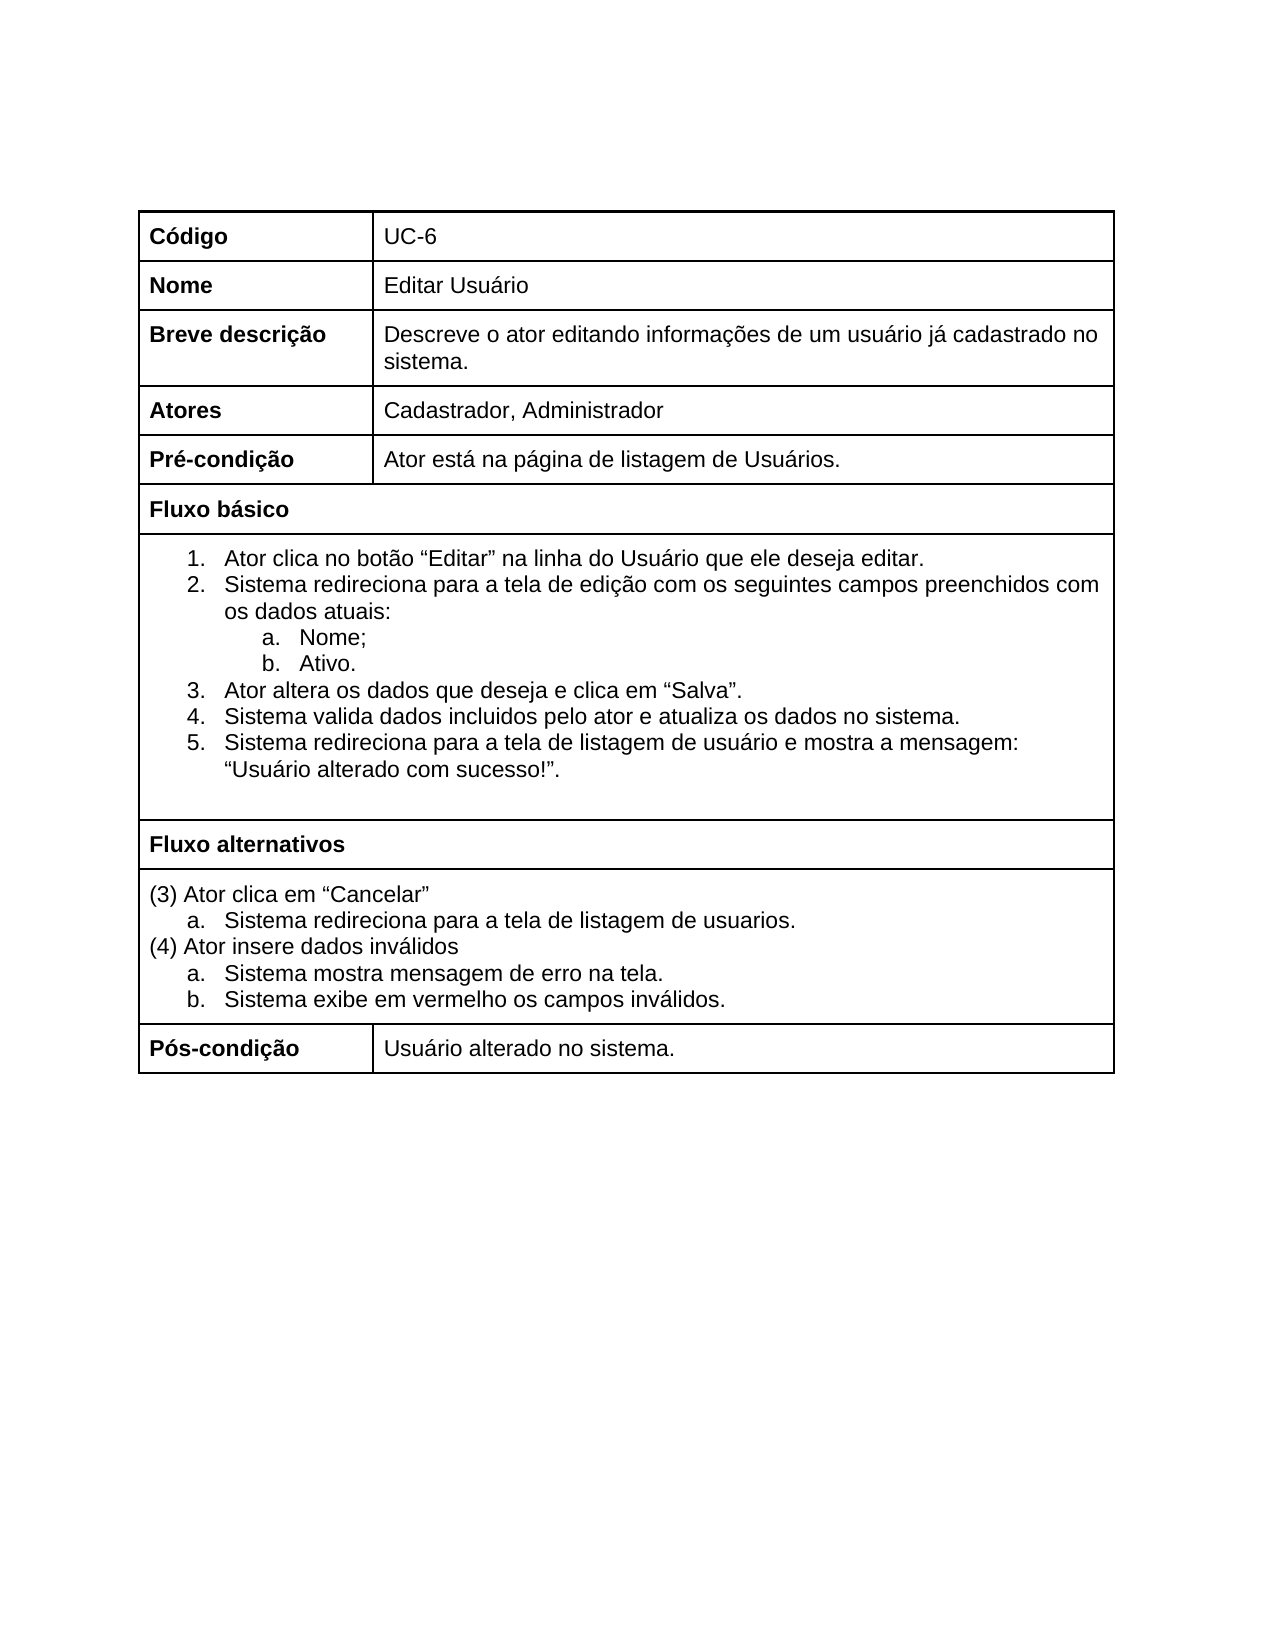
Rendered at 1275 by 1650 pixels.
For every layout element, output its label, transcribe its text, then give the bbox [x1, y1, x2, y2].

table_cell Atores [140, 387, 372, 434]
table_cell Fluxo alternativos [140, 821, 1113, 868]
table_cell Ator está na página de listagem de Usuários. [374, 436, 1113, 483]
table_header UC-6 [374, 213, 1113, 260]
table_cell Nome [140, 262, 372, 309]
table_cell Pós-condição [140, 1025, 372, 1072]
table_cell Ator clica no botão “Editar” na linha do Usuário que ele deseja editar. Sistema redireciona para a tela de edição com os seguintes campos preenchidos com os dados atuais: Nome; Ativo. Ator altera os dados que deseja e clica em “Salva”. Sistema valida dados incluidos pelo ator e atualiza os dados no sistema. Sistema redireciona para a tela de listagem de usuário e mostra a mensagem: “Usuário alterado com sucesso!”. [140, 535, 1113, 819]
table_cell Breve descrição [140, 311, 372, 384]
table_header Código [140, 213, 372, 260]
table_cell Usuário alterado no sistema. [374, 1025, 1113, 1072]
table_cell Pré-condição [140, 436, 372, 483]
table_cell Fluxo básico [140, 485, 1113, 532]
table_cell Cadastrador, Administrador [374, 387, 1113, 434]
table_cell Descreve o ator editando informações de um usuário já cadastrado no sistema. [374, 311, 1113, 384]
table_cell Editar Usuário [374, 262, 1113, 309]
table_cell (3) Ator clica em “Cancelar” Sistema redireciona para a tela de listagem de usuarios. (4) Ator insere dados inválidos Sistema mostra mensagem de erro na tela. Sistema exibe em vermelho os campos inválidos. [140, 870, 1113, 1023]
